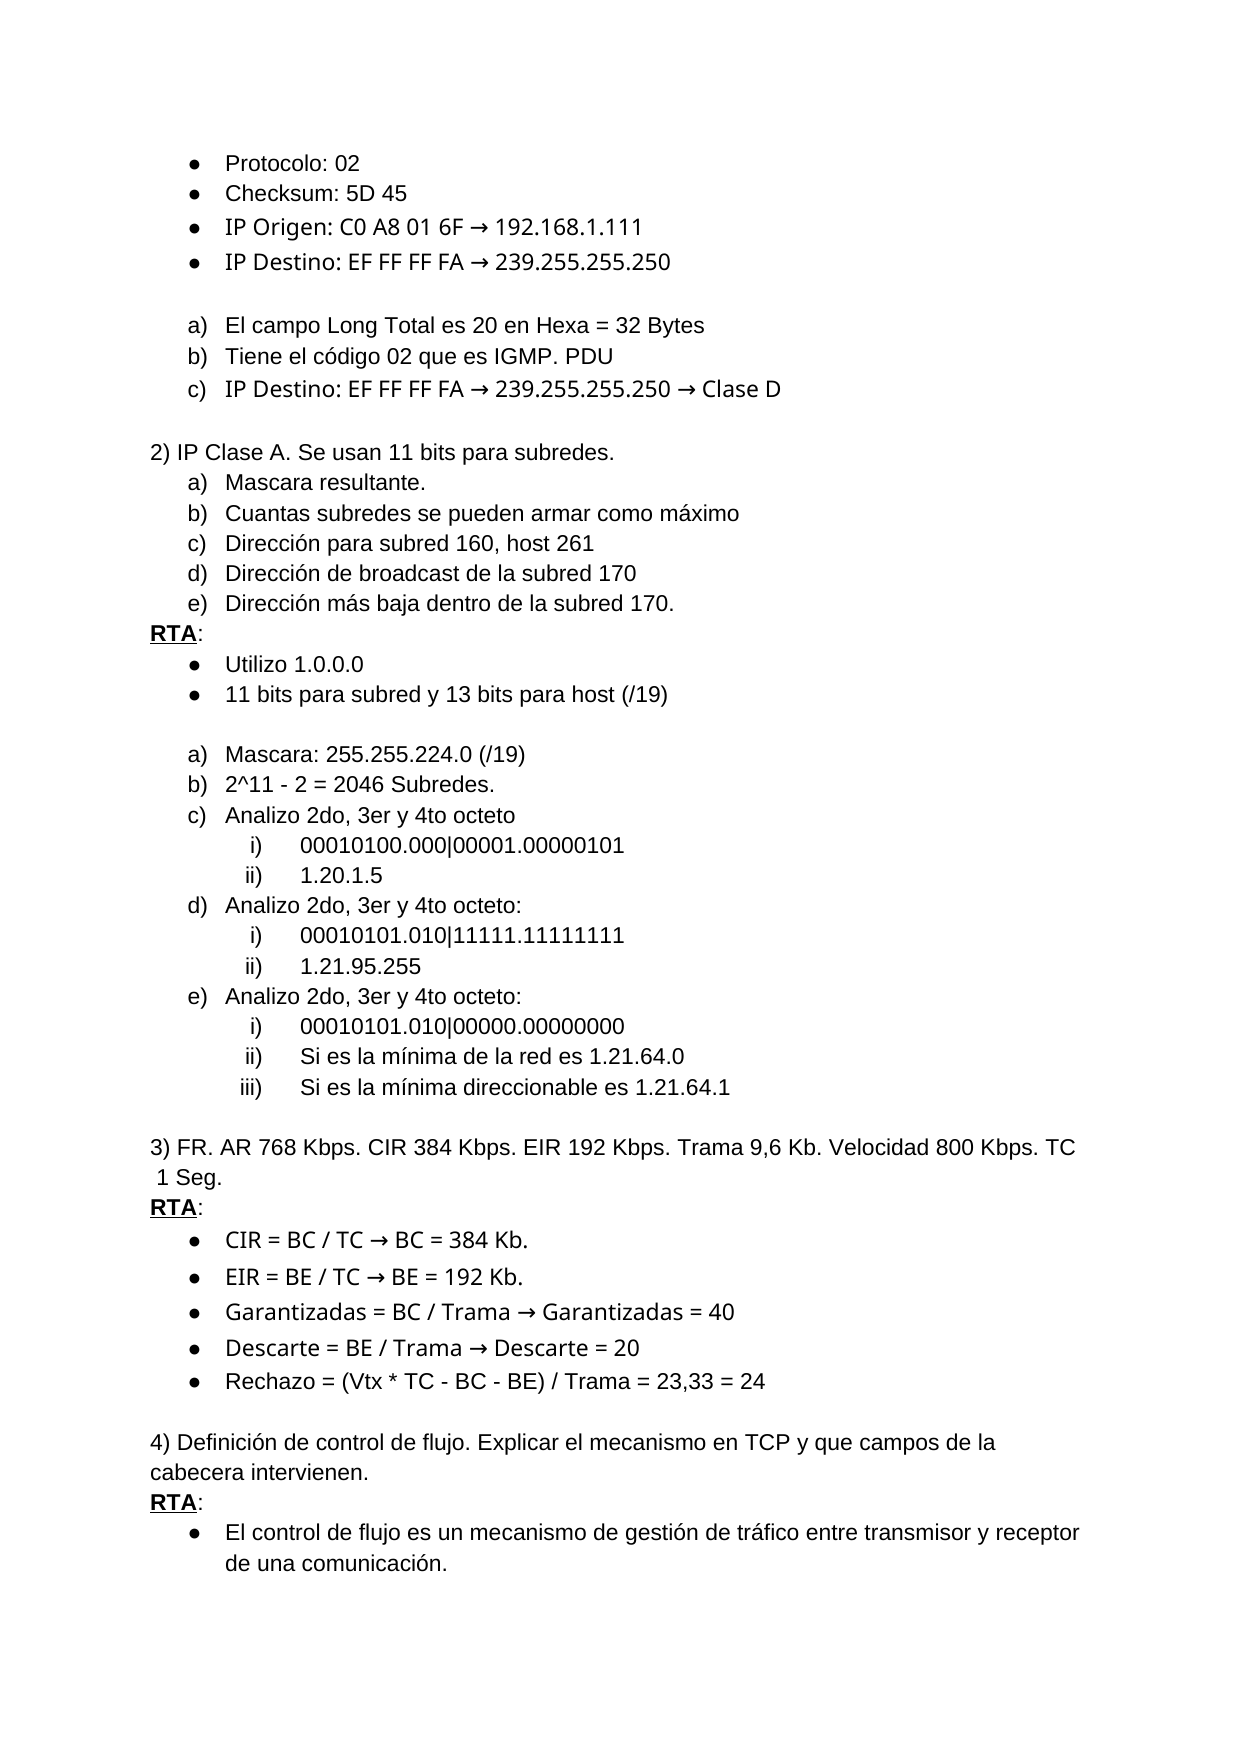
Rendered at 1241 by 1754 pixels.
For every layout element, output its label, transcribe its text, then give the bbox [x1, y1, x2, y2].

text 3) FR. AR 768 Kbps. CIR 384 Kbps. EIR 192 Kbps. Trama 9,6 Kb. Velocidad 800 Kbps. TC [150, 1134, 1090, 1160]
text RTA: [150, 1194, 1090, 1221]
list 1.20.1.5 [262, 862, 1090, 888]
list Tiene el código 02 que es IGMP. PDU [187, 343, 1090, 369]
text 2) IP Clase A. Se usan 11 bits para subredes. [150, 439, 1090, 465]
list Analizo 2do, 3er y 4to octeto: [187, 983, 1090, 1009]
list Utilizo 1.0.0.0 [187, 651, 1090, 677]
list Mascara: 255.255.224.0 (/19) [187, 741, 1090, 767]
text RTA: [150, 620, 1090, 647]
list 00010101.010|11111.11111111 [262, 922, 1090, 949]
list Si es la mínima de la red es 1.21.64.0 [262, 1043, 1090, 1069]
list 00010101.010|00000.00000000 [262, 1013, 1090, 1039]
list Checksum: 5D 45 [187, 180, 1090, 207]
list CIR = BC / TC → BC = 384 Kb. [187, 1224, 1090, 1256]
text 4) Definición de control de flujo. Explicar el mecanismo en TCP y que campos de la cabecera intervienen. [150, 1429, 1090, 1485]
list 00010100.000|00001.00000101 [262, 832, 1090, 858]
list Si es la mínima direccionable es 1.21.64.1 [262, 1073, 1090, 1100]
list Descarte = BE / Trama → Descarte = 20 [187, 1332, 1090, 1363]
list El campo Long Total es 20 en Hexa = 32 Bytes [187, 312, 1090, 339]
list IP Origen: C0 A8 01 6F → 192.168.1.111 [187, 210, 1090, 242]
list Dirección para subred 160, host 261 [187, 530, 1090, 556]
list 2^11 - 2 = 2046 Subredes. [187, 771, 1090, 798]
list Analizo 2do, 3er y 4to octeto [187, 802, 1090, 828]
list Protocolo: 02 [187, 150, 1090, 176]
text 1 Seg. [150, 1164, 1090, 1190]
list Dirección de broadcast de la subred 170 [187, 560, 1090, 586]
list 1.21.95.255 [262, 953, 1090, 979]
list El control de flujo es un mecanismo de gestión de tráfico entre transmisor y receptor de una comunicación. [187, 1519, 1090, 1576]
text RTA: [150, 1489, 1090, 1515]
list 11 bits para subred y 13 bits para host (/19) [187, 681, 1090, 707]
list Rechazo = (Vtx * TC - BC - BE) / Trama = 23,33 = 24 [187, 1368, 1090, 1394]
list Mascara resultante. [187, 469, 1090, 496]
list IP Destino: EF FF FF FA → 239.255.255.250 [187, 246, 1090, 278]
list Dirección más baja dentro de la subred 170. [187, 590, 1090, 616]
list IP Destino: EF FF FF FA → 239.255.255.250 → Clase D [187, 373, 1090, 404]
list Cuantas subredes se pueden armar como máximo [187, 499, 1090, 526]
list Analizo 2do, 3er y 4to octeto: [187, 892, 1090, 918]
list EIR = BE / TC → BE = 192 Kb. [187, 1260, 1090, 1292]
list Garantizadas = BC / Trama → Garantizadas = 40 [187, 1296, 1090, 1328]
